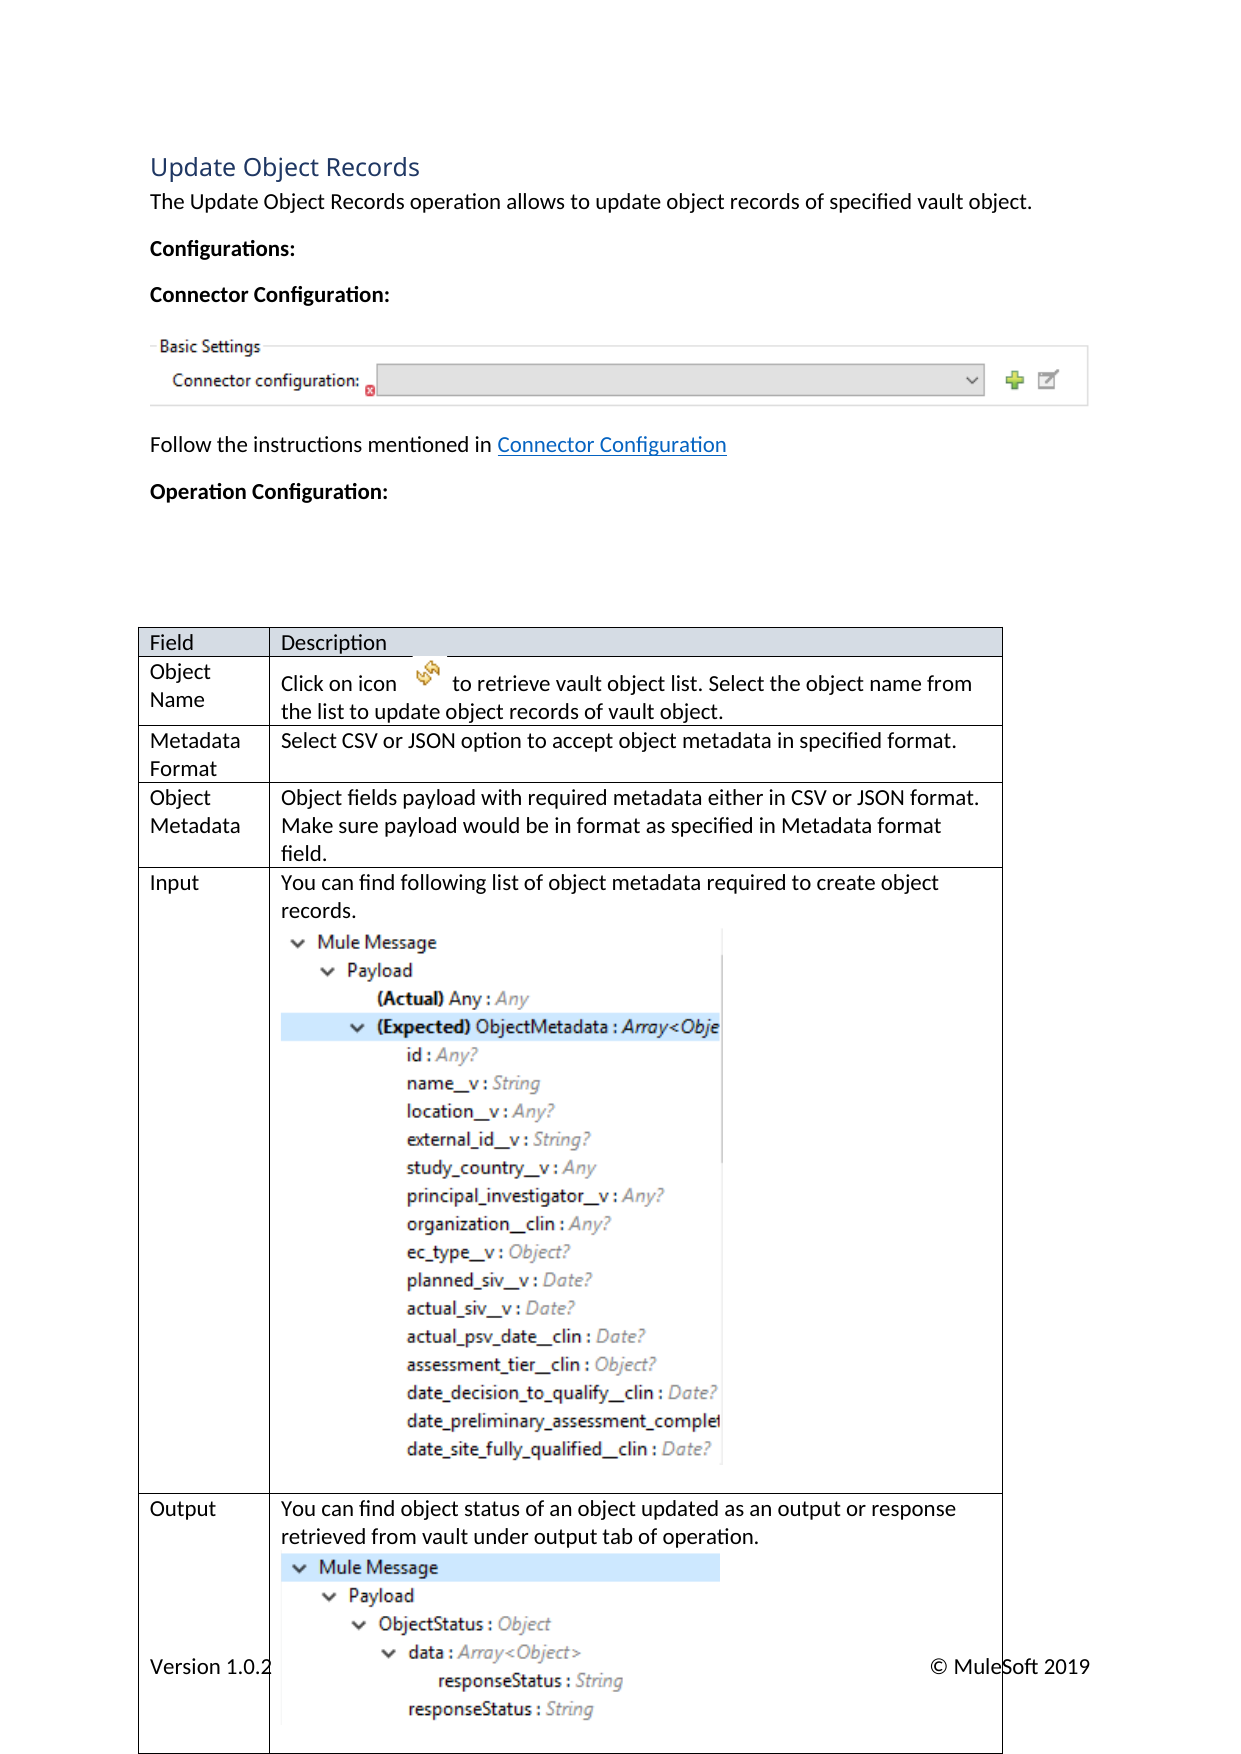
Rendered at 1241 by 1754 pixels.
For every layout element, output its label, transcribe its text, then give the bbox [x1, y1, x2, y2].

text Connector Configuration: [150, 281, 1090, 308]
table_cell You can find object status of an object updated as an output or response retrieved from vault under output tab of operation. [270, 1494, 1002, 1753]
text Operation Configuration: [150, 477, 1090, 506]
table_cell Object Metadata [139, 783, 269, 867]
text Configurations: [150, 234, 1090, 262]
table_cell Input [139, 868, 269, 1493]
text Follow the instructions mentioned in Connector Configuration [150, 431, 1090, 459]
picture [150, 327, 1089, 412]
table_header Description [270, 628, 1002, 656]
picture [280, 1550, 720, 1725]
table_cell Output [139, 1494, 269, 1753]
text The Update Object Records operation allows to update object records of specified vault object. [150, 187, 1090, 215]
table_cell You can find following list of object metadata required to create object records. [270, 868, 1002, 1493]
table_header Field [139, 628, 269, 656]
table_cell Object fields payload with required metadata either in CSV or JSON format. Make sure payload would be in format as specified in Metadata format field. [270, 783, 1002, 867]
subtitle Update Object Records [150, 150, 1090, 184]
table_cell Object Name [139, 657, 269, 725]
table_cell Select CSV or JSON option to accept object metadata in specified format. [270, 726, 1002, 782]
table_cell Click on icon to retrieve vault object list. Select the object name from the list to update object records of vault object. [270, 657, 1002, 725]
picture [412, 656, 448, 692]
picture [280, 924, 723, 1465]
table_cell Metadata Format [139, 726, 269, 782]
